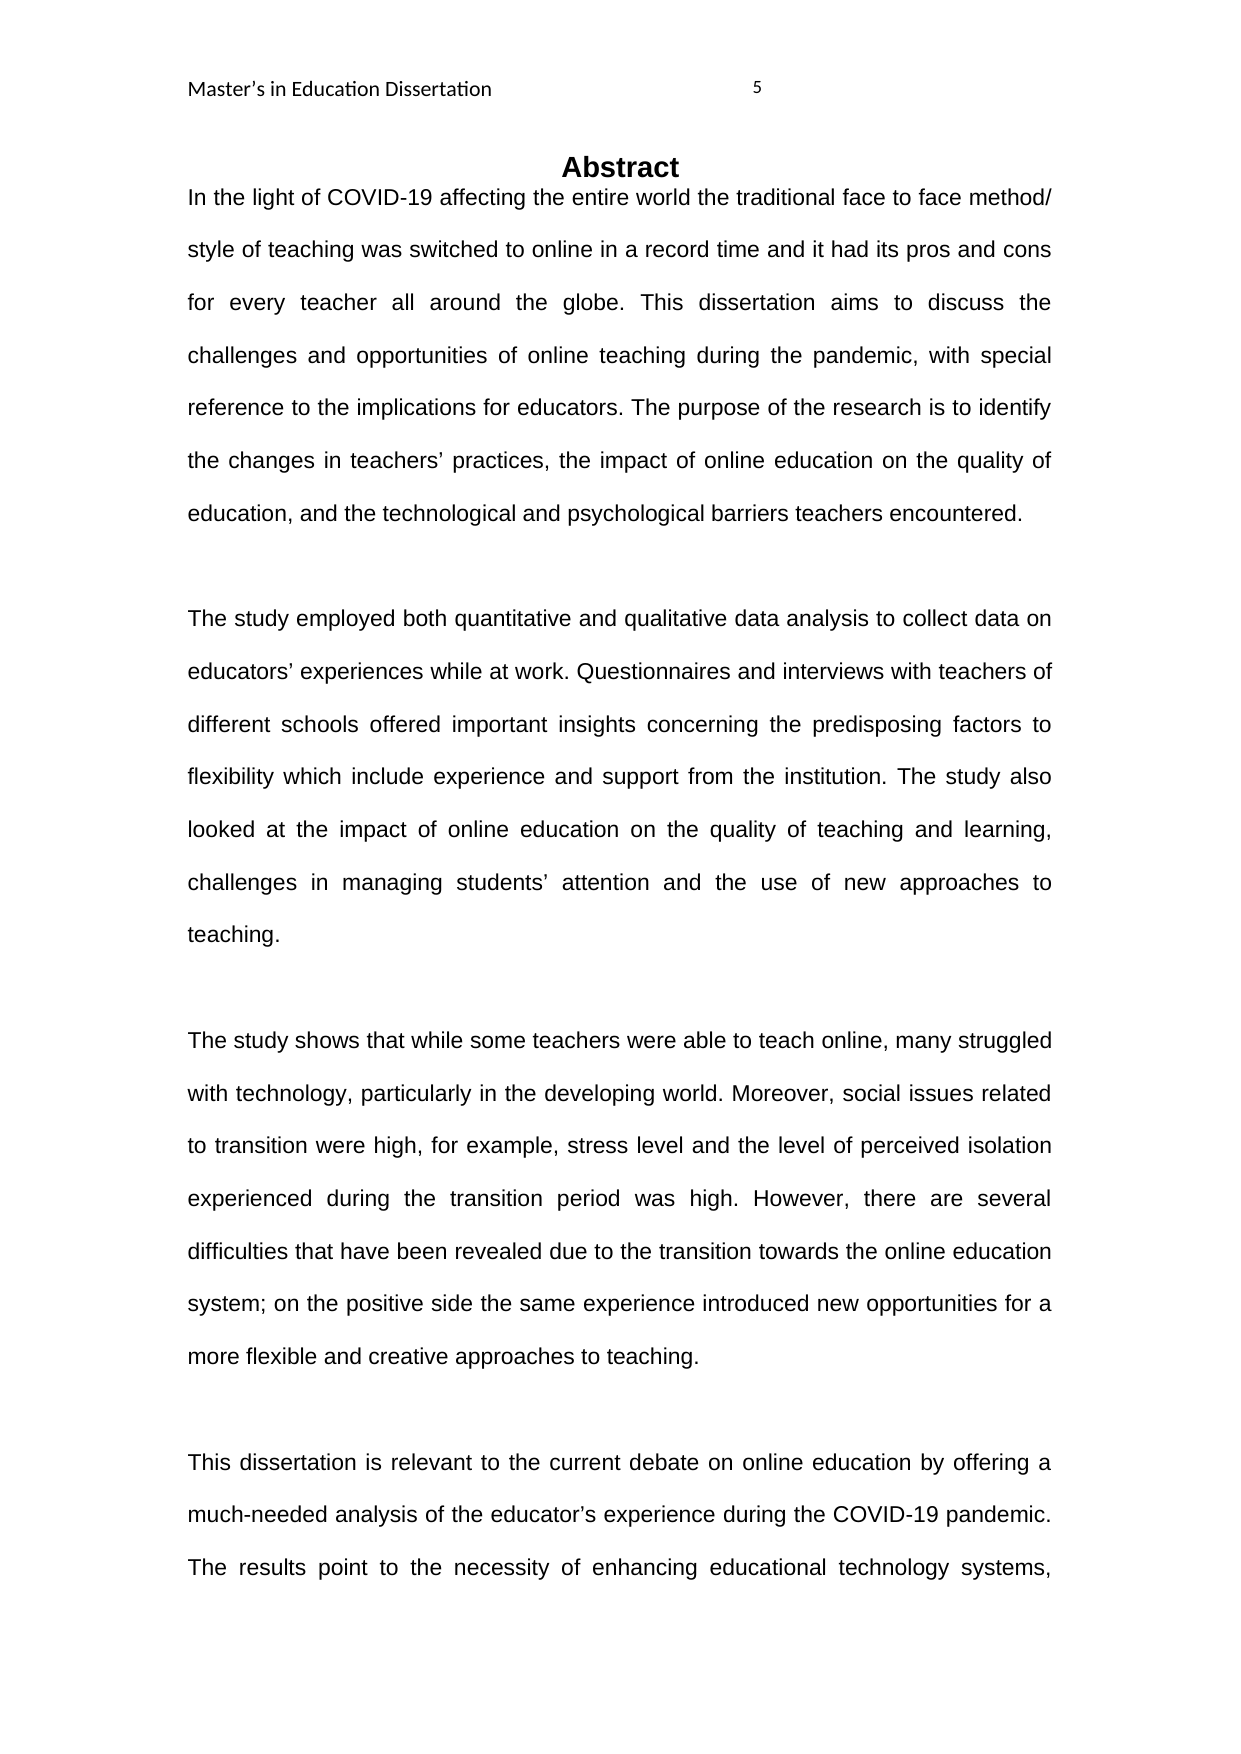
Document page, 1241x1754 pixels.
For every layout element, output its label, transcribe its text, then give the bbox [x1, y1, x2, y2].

text In the light of COVID-19 affecting the entire world the traditional face to face method/ style of teaching was switched to online in a record time and it had its pros and cons for every teacher all around the globe. This dissertation aims to discuss the challenges and opportunities of online teaching during the pandemic, with special reference to the implications for educators. The purpose of the research is to identify the changes in teachers’ practices, the impact of online education on the quality of education, and the technological and psychological barriers teachers encountered. [187, 183, 1053, 526]
text The study employed both quantitative and qualitative data analysis to collect data on educators’ experiences while at work. Questionnaires and interviews with teachers of different schools offered important insights concerning the predisposing factors to flexibility which include experience and support from the institution. The study also looked at the impact of online education on the quality of teaching and learning, challenges in managing students’ attention and the use of new approaches to teaching. [187, 605, 1053, 948]
text The study shows that while some teachers were able to teach online, many struggled with technology, particularly in the developing world. Moreover, social issues related to transition were high, for example, stress level and the level of perceived isolation experienced during the transition period was high. However, there are several difficulties that have been revealed due to the transition towards the online education system; on the positive side the same experience introduced new opportunities for a more flexible and creative approaches to teaching. [187, 1027, 1053, 1369]
text Abstract [187, 150, 1053, 183]
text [187, 1448, 1053, 1580]
